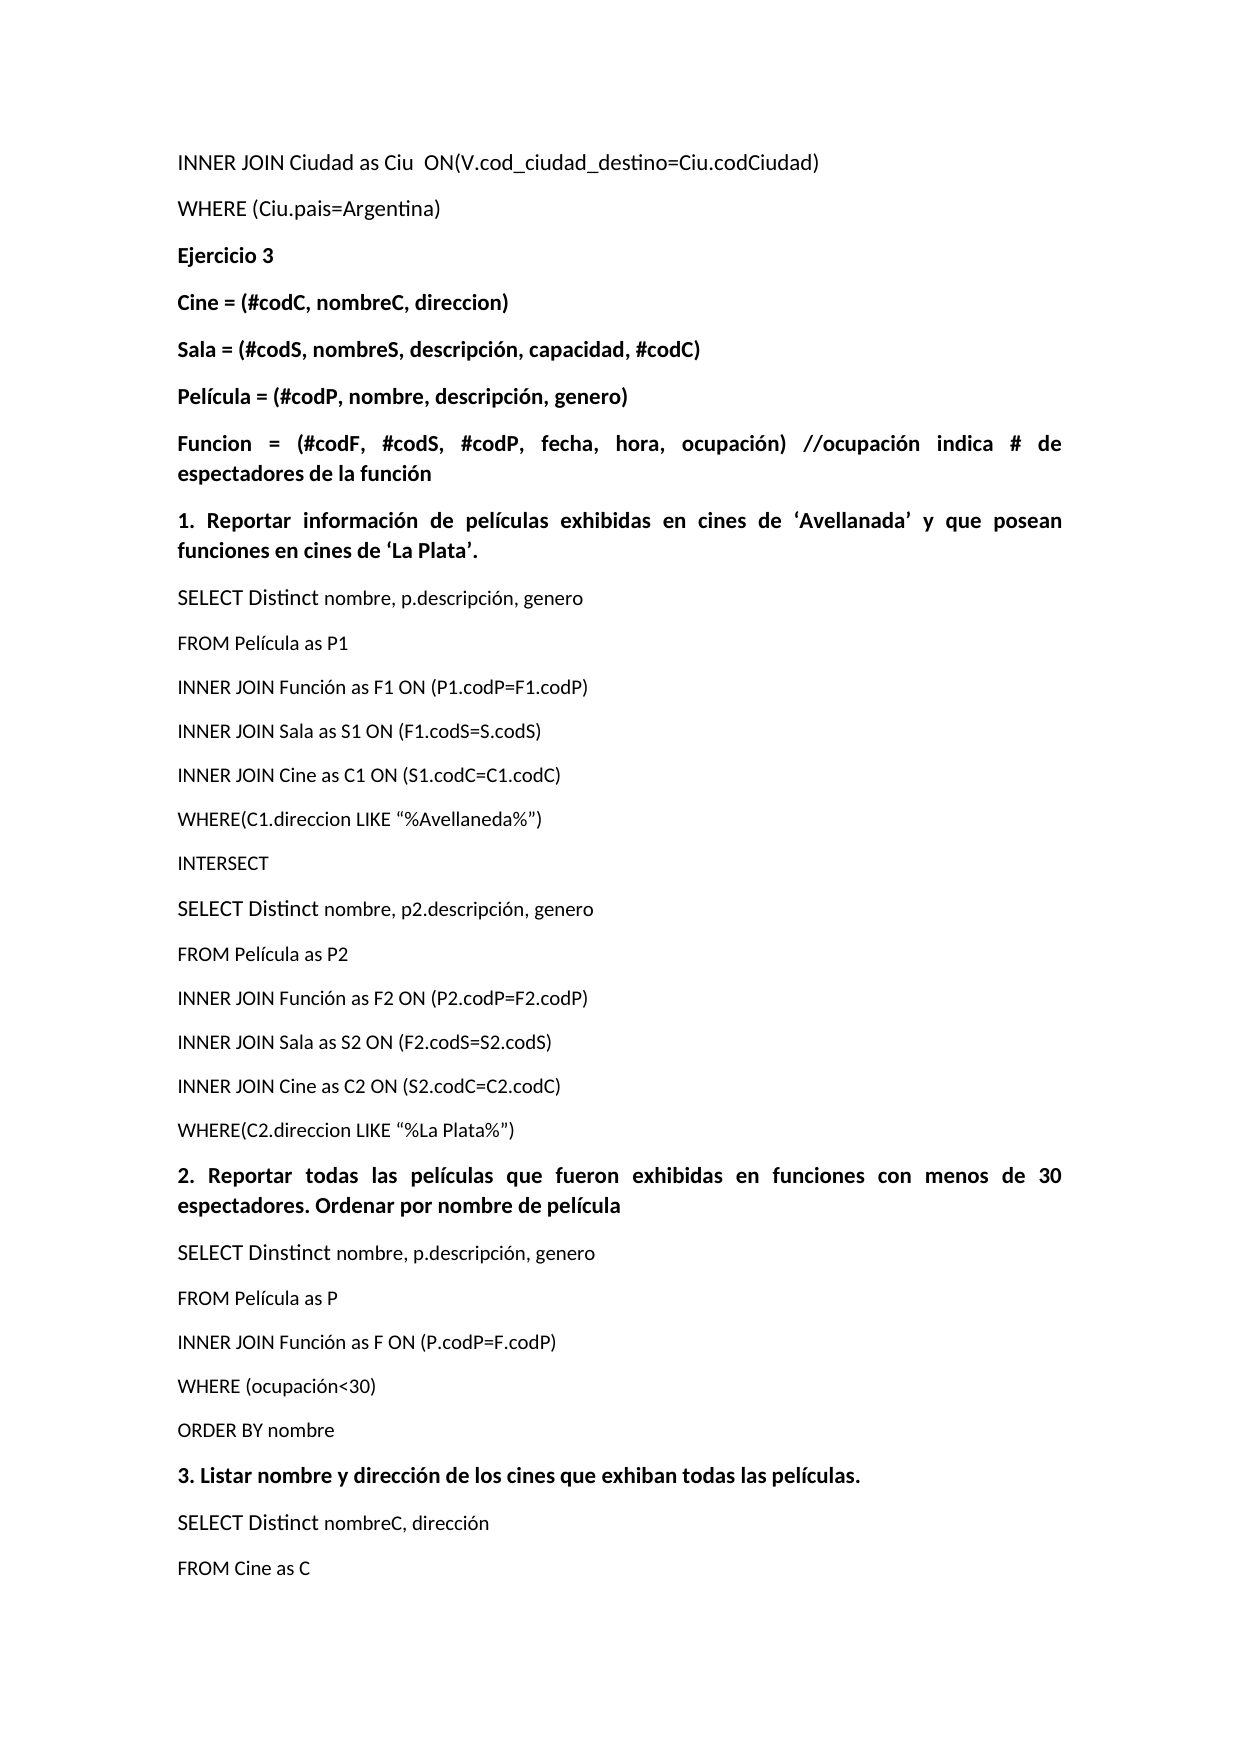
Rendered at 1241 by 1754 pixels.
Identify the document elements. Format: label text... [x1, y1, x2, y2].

text SELECT Distinct nombreC, dirección [177, 1508, 1063, 1537]
text FROM Película as P1 [177, 630, 1063, 655]
text Sala = (#codS, nombreS, descripción, capacidad, #codC) [177, 335, 1063, 363]
text INNER JOIN Sala as S1 ON (F1.codS=S.codS) [177, 718, 1063, 743]
text INNER JOIN Función as F ON (P.codP=F.codP) [177, 1329, 1063, 1355]
text 1. Reportar información de películas exhibidas en cines de ‘Avellanada’ y que posean funciones en cines de ‘La Plata’. [177, 506, 1063, 564]
text WHERE(C1.direccion LIKE “%Avellaneda%”) [177, 806, 1063, 832]
text SELECT Distinct nombre, p2.descripción, genero [177, 894, 1063, 922]
text 3. Listar nombre y dirección de los cines que exhiban todas las películas. [177, 1462, 1063, 1490]
text Película = (#codP, nombre, descripción, genero) [177, 382, 1063, 410]
text SELECT Distinct nombre, p.descripción, genero [177, 583, 1063, 611]
text Cine = (#codC, nombreC, direccion) [177, 288, 1063, 316]
text INNER JOIN Sala as S2 ON (F2.codS=S2.codS) [177, 1029, 1063, 1055]
text FROM Película as P [177, 1285, 1063, 1311]
text INNER JOIN Ciudad as Ciu ON(V.cod_ciudad_destino=Ciu.codCiudad) [177, 148, 1063, 176]
text SELECT Dinstinct nombre, p.descripción, genero [177, 1238, 1063, 1267]
text Ejercicio 3 [177, 241, 1063, 269]
text FROM Película as P2 [177, 941, 1063, 967]
text WHERE (Ciu.pais=Argentina) [177, 194, 1063, 222]
text INNER JOIN Función as F2 ON (P2.codP=F2.codP) [177, 985, 1063, 1011]
text FROM Cine as C [177, 1555, 1063, 1581]
text 2. Reportar todas las películas que fueron exhibidas en funciones con menos de 30 espectadores. Ordenar por nombre de película [177, 1161, 1063, 1220]
text INNER JOIN Función as F1 ON (P1.codP=F1.codP) [177, 674, 1063, 699]
text WHERE (ocupación<30) [177, 1373, 1063, 1399]
text Funcion = (#codF, #codS, #codP, fecha, hora, ocupación) //ocupación indica # de espectadores de la función [177, 429, 1063, 487]
text INNER JOIN Cine as C1 ON (S1.codC=C1.codC) [177, 762, 1063, 787]
text WHERE(C2.direccion LIKE “%La Plata%”) [177, 1117, 1063, 1143]
text INTERSECT [177, 850, 1063, 876]
text ORDER BY nombre [177, 1418, 1063, 1443]
text INNER JOIN Cine as C2 ON (S2.codC=C2.codC) [177, 1073, 1063, 1099]
